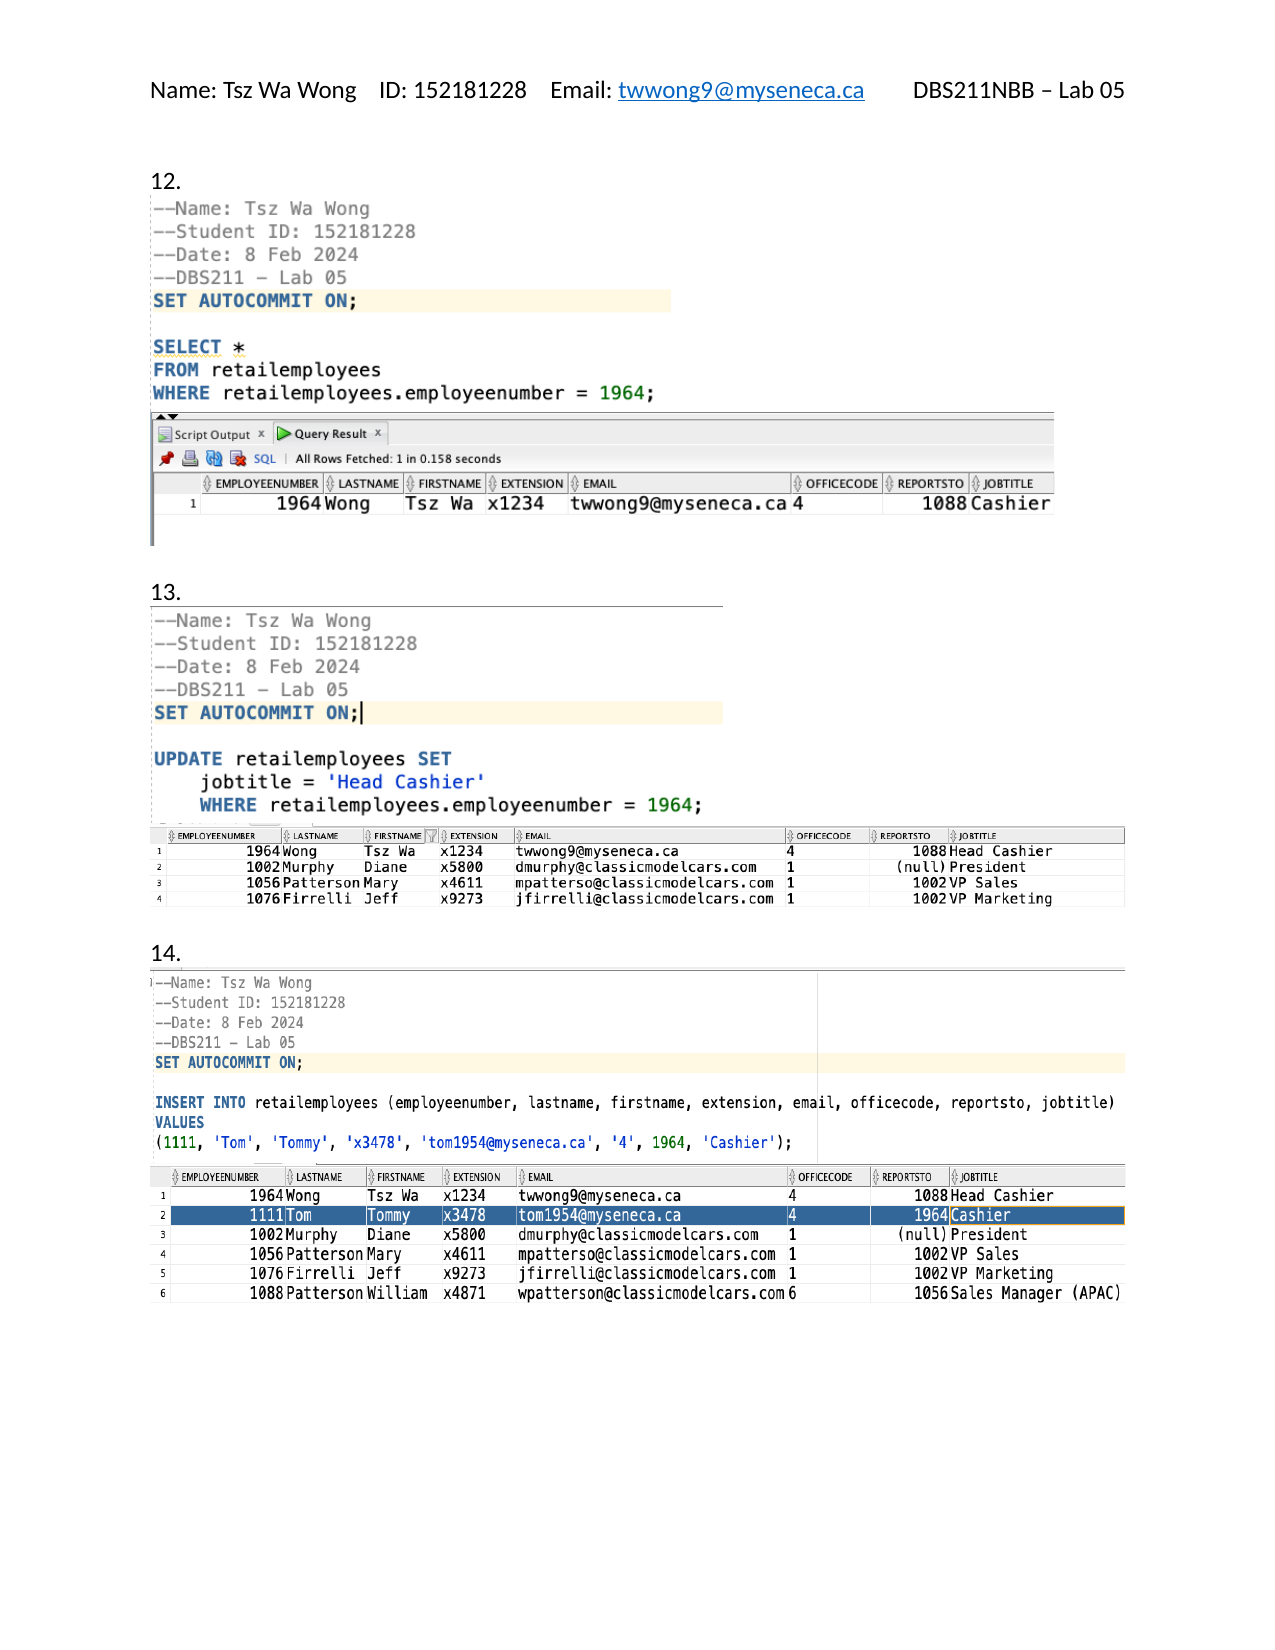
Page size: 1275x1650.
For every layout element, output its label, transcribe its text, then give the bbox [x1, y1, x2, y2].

text 12. [150, 165, 1125, 196]
picture [150, 195, 1055, 546]
picture [150, 606, 1125, 907]
picture [150, 967, 1125, 1303]
text 14. [150, 937, 1125, 967]
text 13. [150, 576, 1125, 607]
